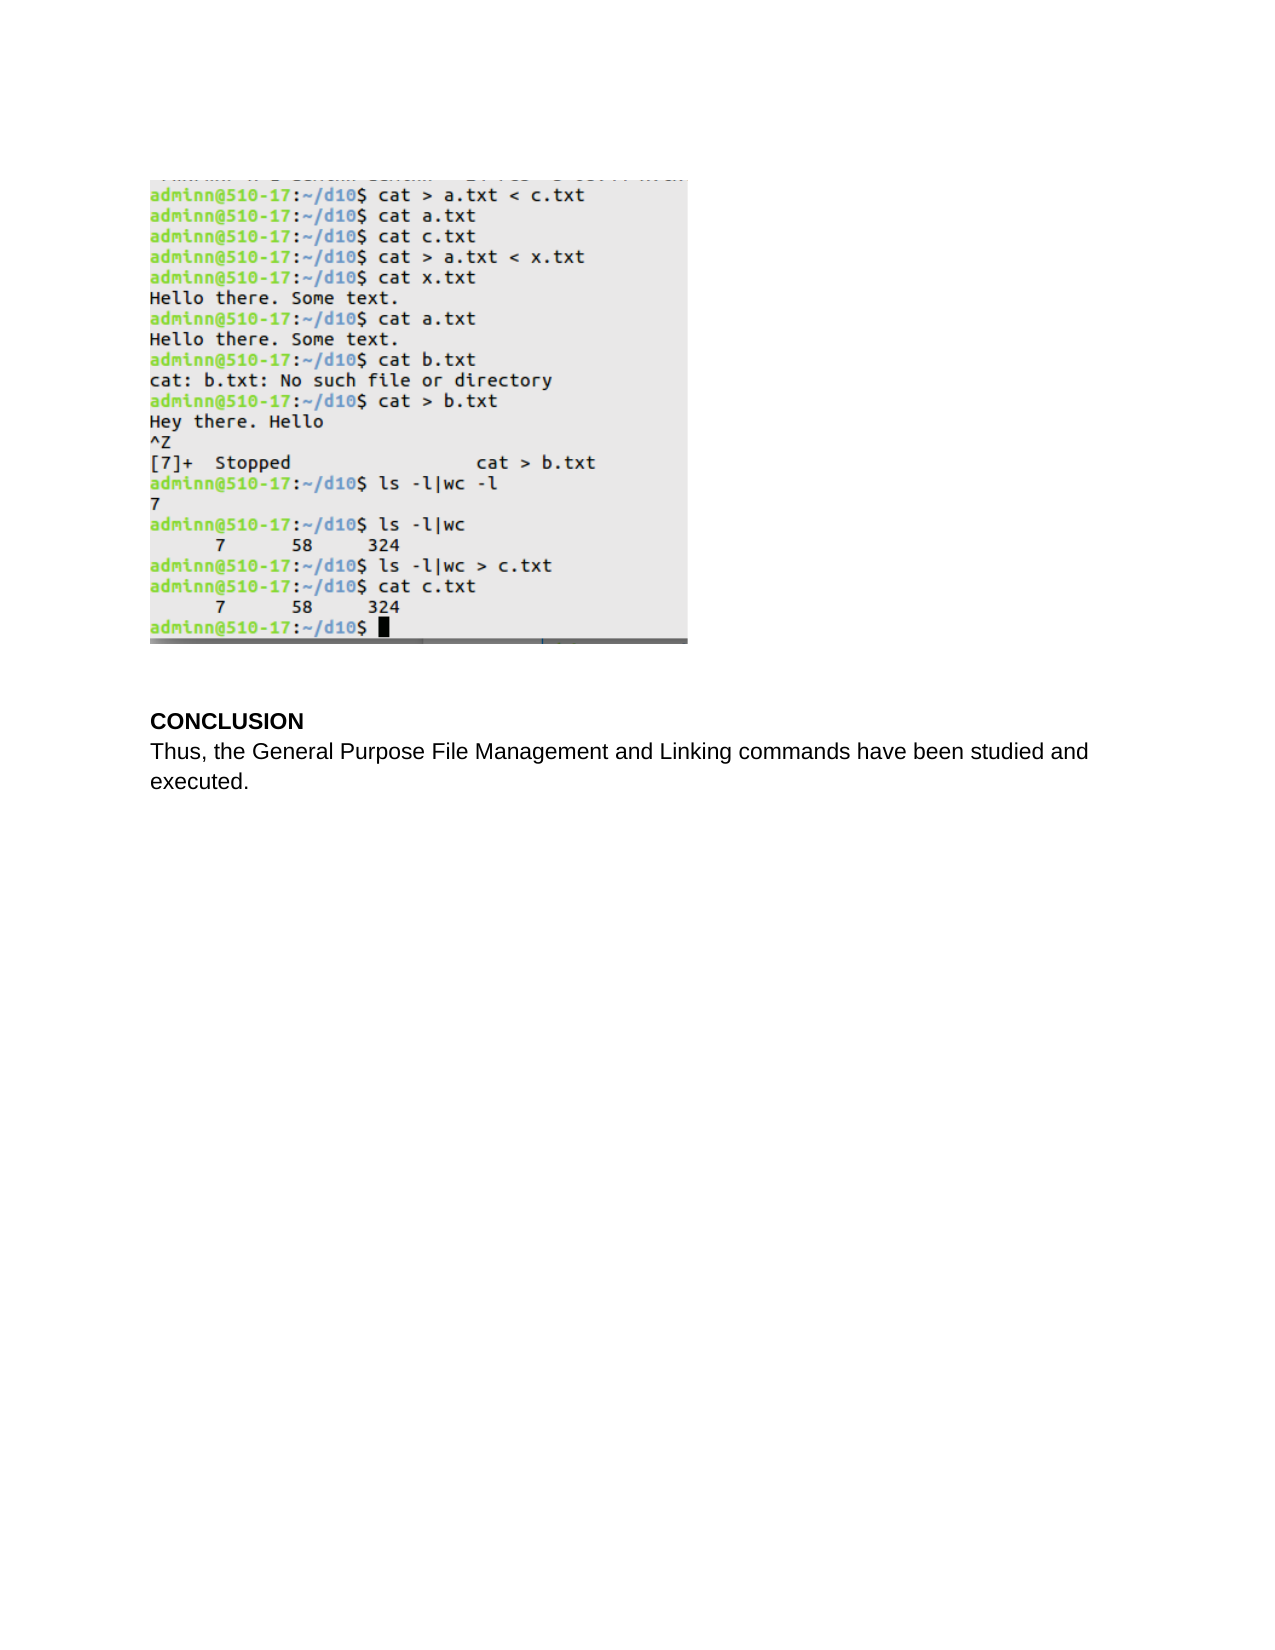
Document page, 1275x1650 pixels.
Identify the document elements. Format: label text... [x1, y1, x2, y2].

text CONCLUSION [150, 708, 1125, 734]
text Thus, the General Purpose File Management and Linking commands have been studied and executed. [150, 738, 1125, 794]
picture [150, 180, 688, 644]
